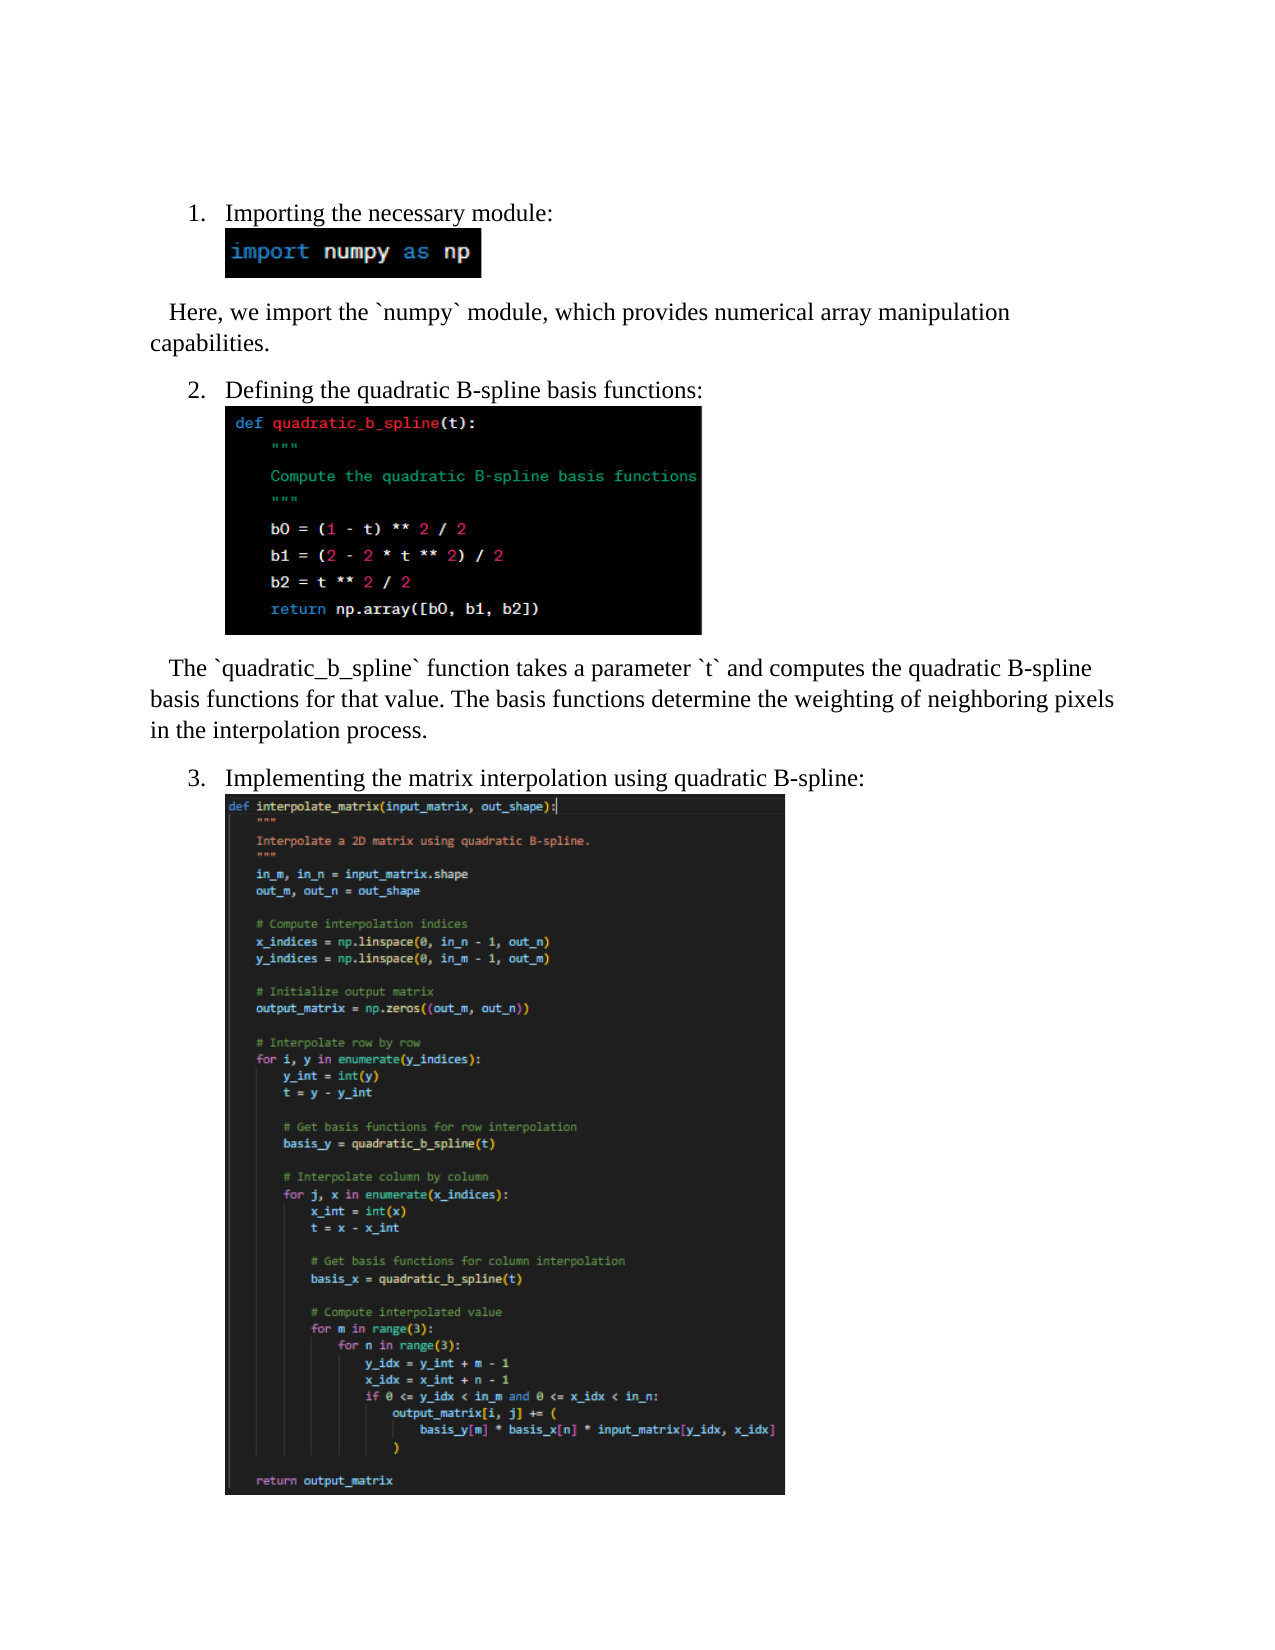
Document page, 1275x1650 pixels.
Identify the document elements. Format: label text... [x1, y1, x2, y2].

list Implementing the matrix interpolation using quadratic B-spline: [187, 763, 1125, 792]
text Here, we import the `numpy` module, which provides numerical array manipulation capabilities. [150, 297, 1125, 356]
text The `quadratic_b_spline` function takes a parameter `t` and computes the quadratic B-spline basis functions for that value. The basis functions determine the weighting of neighboring pixels in the interpolation process. [150, 653, 1125, 744]
picture [225, 228, 482, 278]
list Defining the quadratic B-spline basis functions: [187, 375, 1125, 404]
picture [225, 406, 703, 635]
list Importing the necessary module: [187, 198, 1125, 226]
picture [225, 794, 786, 1495]
